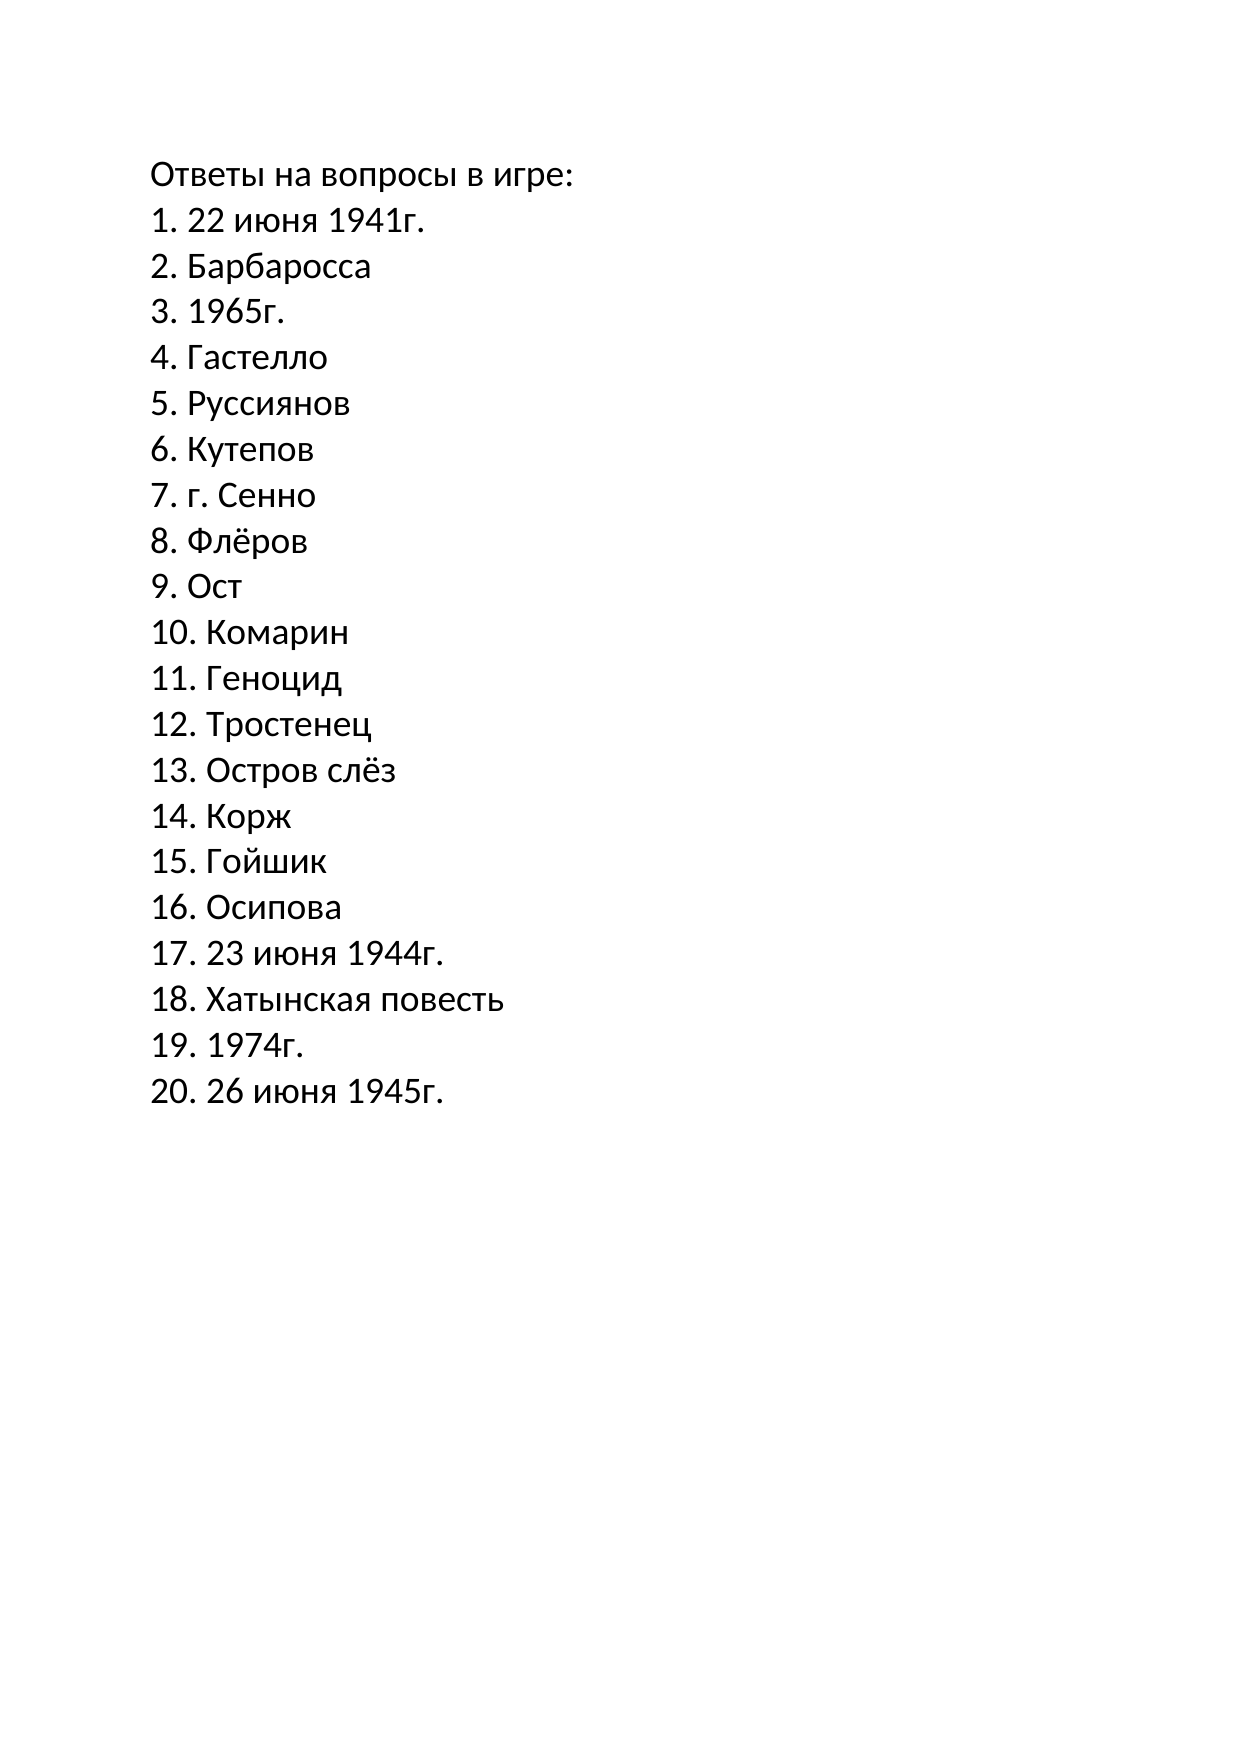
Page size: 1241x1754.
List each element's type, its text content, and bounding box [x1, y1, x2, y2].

text 11. Геноцид [150, 654, 1090, 700]
text 13. Остров слёз [150, 746, 1090, 792]
text 2. Барбаросса [150, 242, 1090, 287]
text 20. 26 июня 1945г. [150, 1067, 1090, 1112]
text 8. Флёров [150, 517, 1090, 562]
text 7. г. Сенно [150, 471, 1090, 517]
text 17. 23 июня 1944г. [150, 929, 1090, 975]
text 14. Корж [150, 792, 1090, 837]
text 16. Осипова [150, 883, 1090, 929]
text 6. Кутепов [150, 425, 1090, 471]
text 1. 22 июня 1941г. [150, 196, 1090, 242]
text 18. Хатынская повесть [150, 975, 1090, 1021]
text 19. 1974г. [150, 1021, 1090, 1067]
text 5. Руссиянов [150, 379, 1090, 425]
text 12. Тростенец [150, 700, 1090, 746]
text Ответы на вопросы в игре: [150, 150, 1090, 196]
text 4. Гастелло [150, 333, 1090, 379]
text 3. 1965г. [150, 287, 1090, 333]
text 9. Ост [150, 562, 1090, 608]
text 10. Комарин [150, 608, 1090, 654]
text 15. Гойшик [150, 837, 1090, 883]
